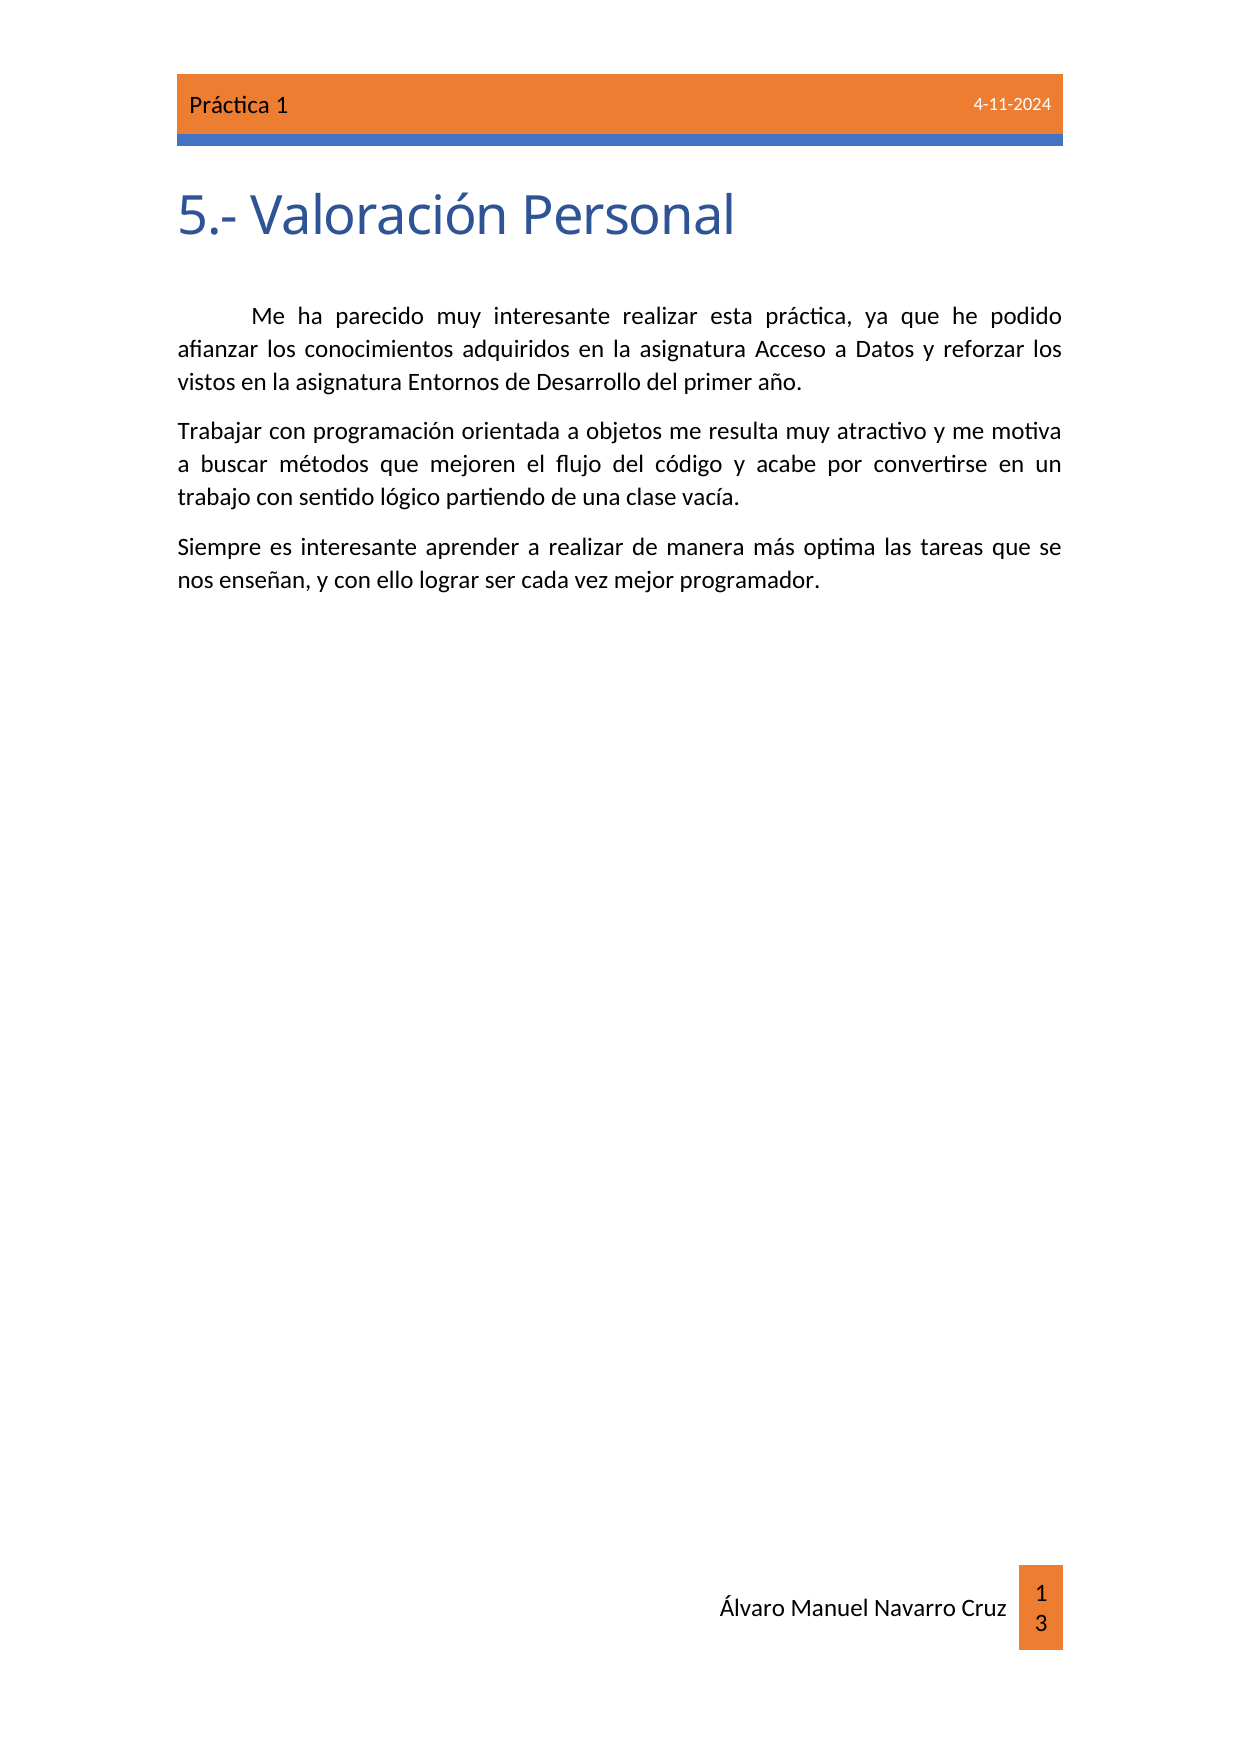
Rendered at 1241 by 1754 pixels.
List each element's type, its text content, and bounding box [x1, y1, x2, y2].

title 5.- Valoración Personal [177, 177, 1063, 251]
text Trabajar con programación orientada a objetos me resulta muy atractivo y me motiva a buscar métodos que mejoren el flujo del código y acabe por convertirse en un trabajo con sentido lógico partiendo de una clase vacía. [177, 416, 1063, 512]
text Siempre es interesante aprender a realizar de manera más optima las tareas que se nos enseñan, y con ello lograr ser cada vez mejor programador. [177, 531, 1063, 594]
text Me ha parecido muy interesante realizar esta práctica, ya que he podido afianzar los conocimientos adquiridos en la asignatura Acceso a Datos y reforzar los vistos en la asignatura Entornos de Desarrollo del primer año. [177, 300, 1063, 396]
